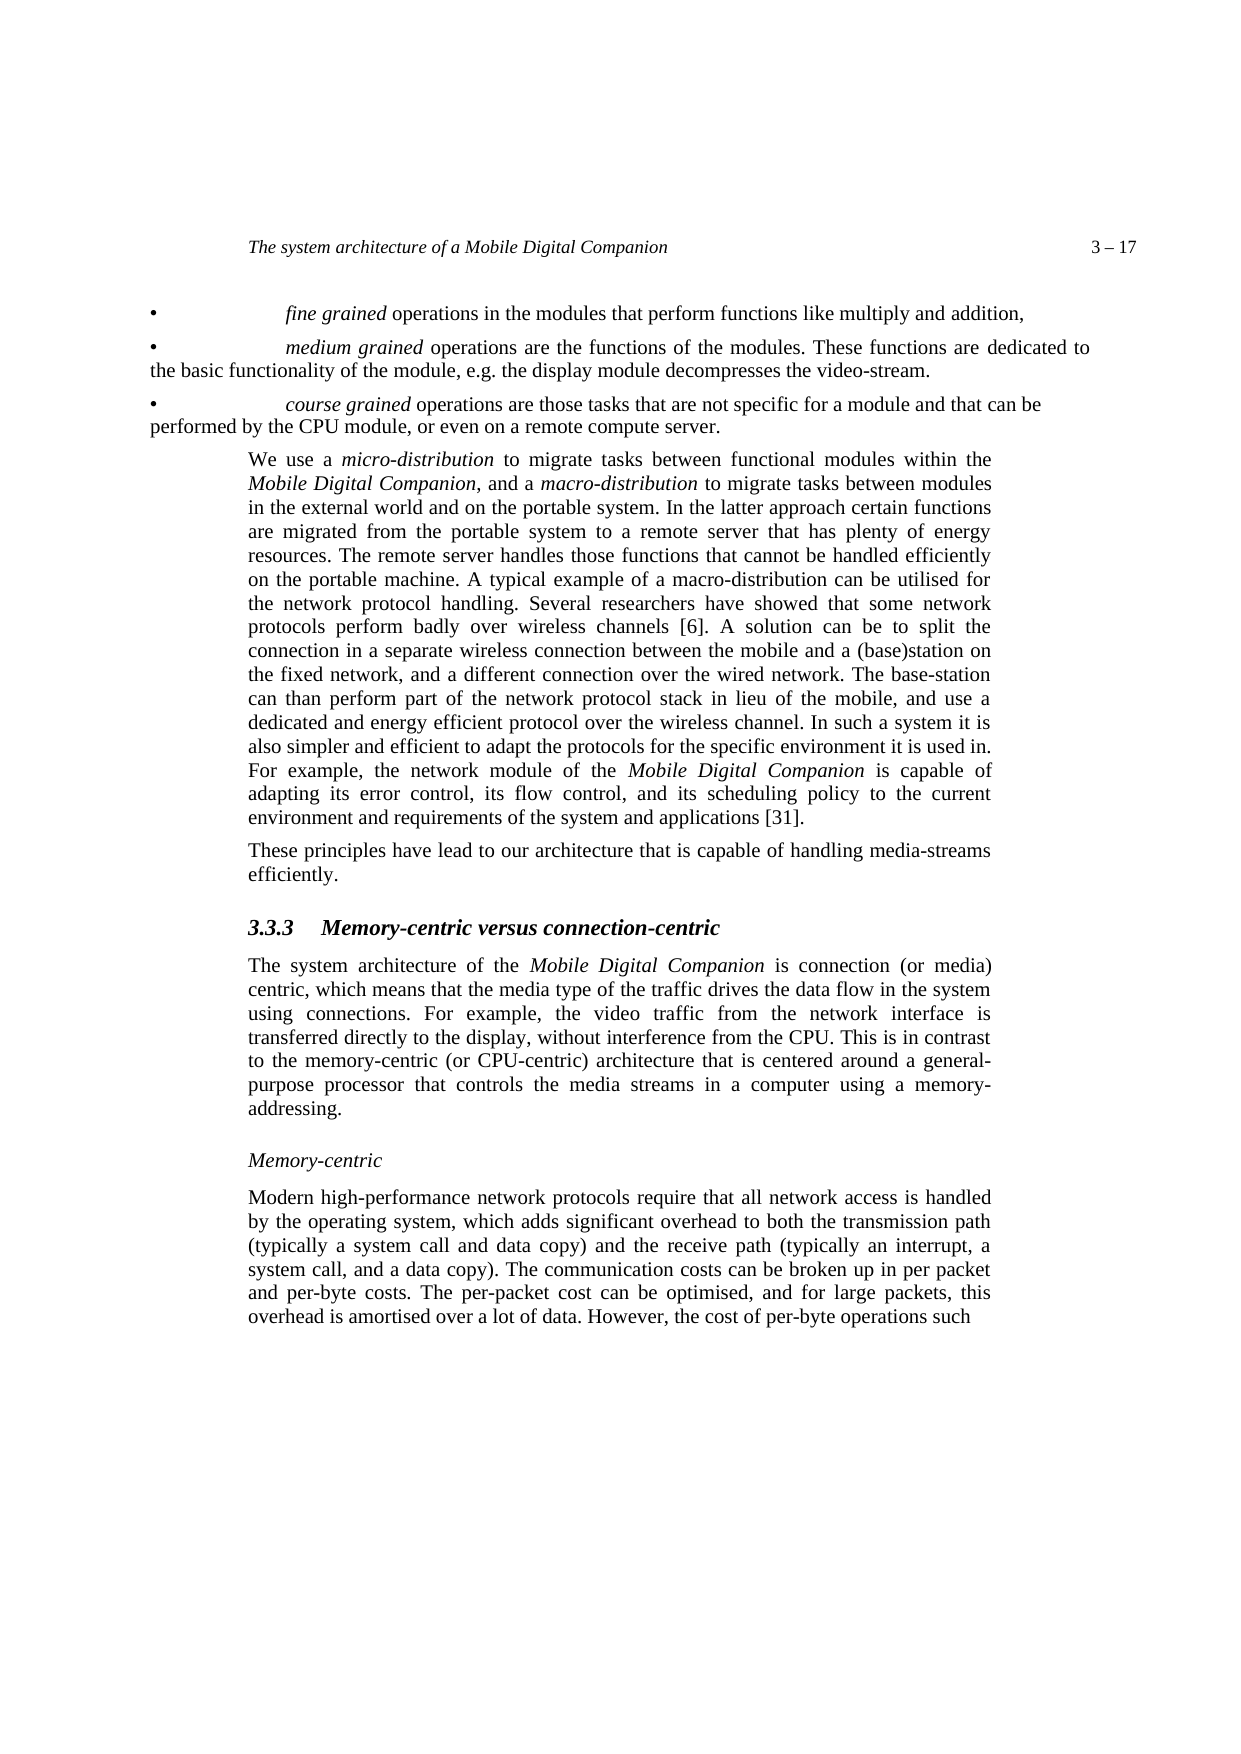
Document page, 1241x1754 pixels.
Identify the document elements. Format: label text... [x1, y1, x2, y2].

table_header The system architecture of a Mobile Digital Companion [248, 236, 954, 258]
list course grained operations are those tasks that are not specific for a module and that can be performed by the CPU module, or even on a remote compute server. [150, 393, 1090, 438]
table_header 3 – 17 [954, 236, 1188, 258]
text The system architecture of the Mobile Digital Companion is connection (or media) centric, which means that the media type of the traffic drives the data flow in the system using connections. For example, the video traffic from the network interface is transferred directly to the display, without interference from the CPU. This is in contrast to the memory-centric (or CPU-centric) architecture that is centered around a general-purpose processor that controls the media streams in a computer using a memory-addressing. [248, 953, 992, 1120]
list fine grained operations in the modules that perform functions like multiply and addition, [150, 302, 1090, 325]
text 3.3.3 Memory-centric versus connection-centric [248, 913, 1090, 940]
text Memory-centric [248, 1148, 1090, 1172]
text Modern high-performance network protocols require that all network access is handled by the operating system, which adds significant overhead to both the transmission path (typically a system call and data copy) and the receive path (typically an interrupt, a system call, and a data copy). The communication costs can be broken up in per packet and per-byte costs. The per-packet cost can be optimised, and for large packets, this overhead is amortised over a lot of data. However, the cost of per-byte operations such [248, 1185, 992, 1328]
list medium grained operations are the functions of the modules. These functions are dedicated to the basic functionality of the module, e.g. the display module decompresses the video-stream. [150, 336, 1090, 382]
text These principles have lead to our architecture that is capable of handling media-streams efficiently. [248, 839, 992, 886]
text We use a micro-distribution to migrate tasks between functional modules within the Mobile Digital Companion, and a macro-distribution to migrate tasks between modules in the external world and on the portable system. In the latter approach certain functions are migrated from the portable system to a remote server that has plenty of energy resources. The remote server handles those functions that cannot be handled efficiently on the portable machine. A typical example of a macro-distribution can be utilised for the network protocol handling. Several researchers have showed that some network protocols perform badly over wireless channels [6]. A solution can be to split the connection in a separate wireless connection between the mobile and a (base)station on the fixed network, and a different connection over the wired network. The base-station can than perform part of the network protocol stack in lieu of the mobile, and use a dedicated and energy efficient protocol over the wireless channel. In such a system it is also simpler and efficient to adapt the protocols for the specific environment it is used in. For example, the network module of the Mobile Digital Companion is capable of adapting its error control, its flow control, and its scheduling policy to the current environment and requirements of the system and applications [31]. [248, 448, 992, 829]
